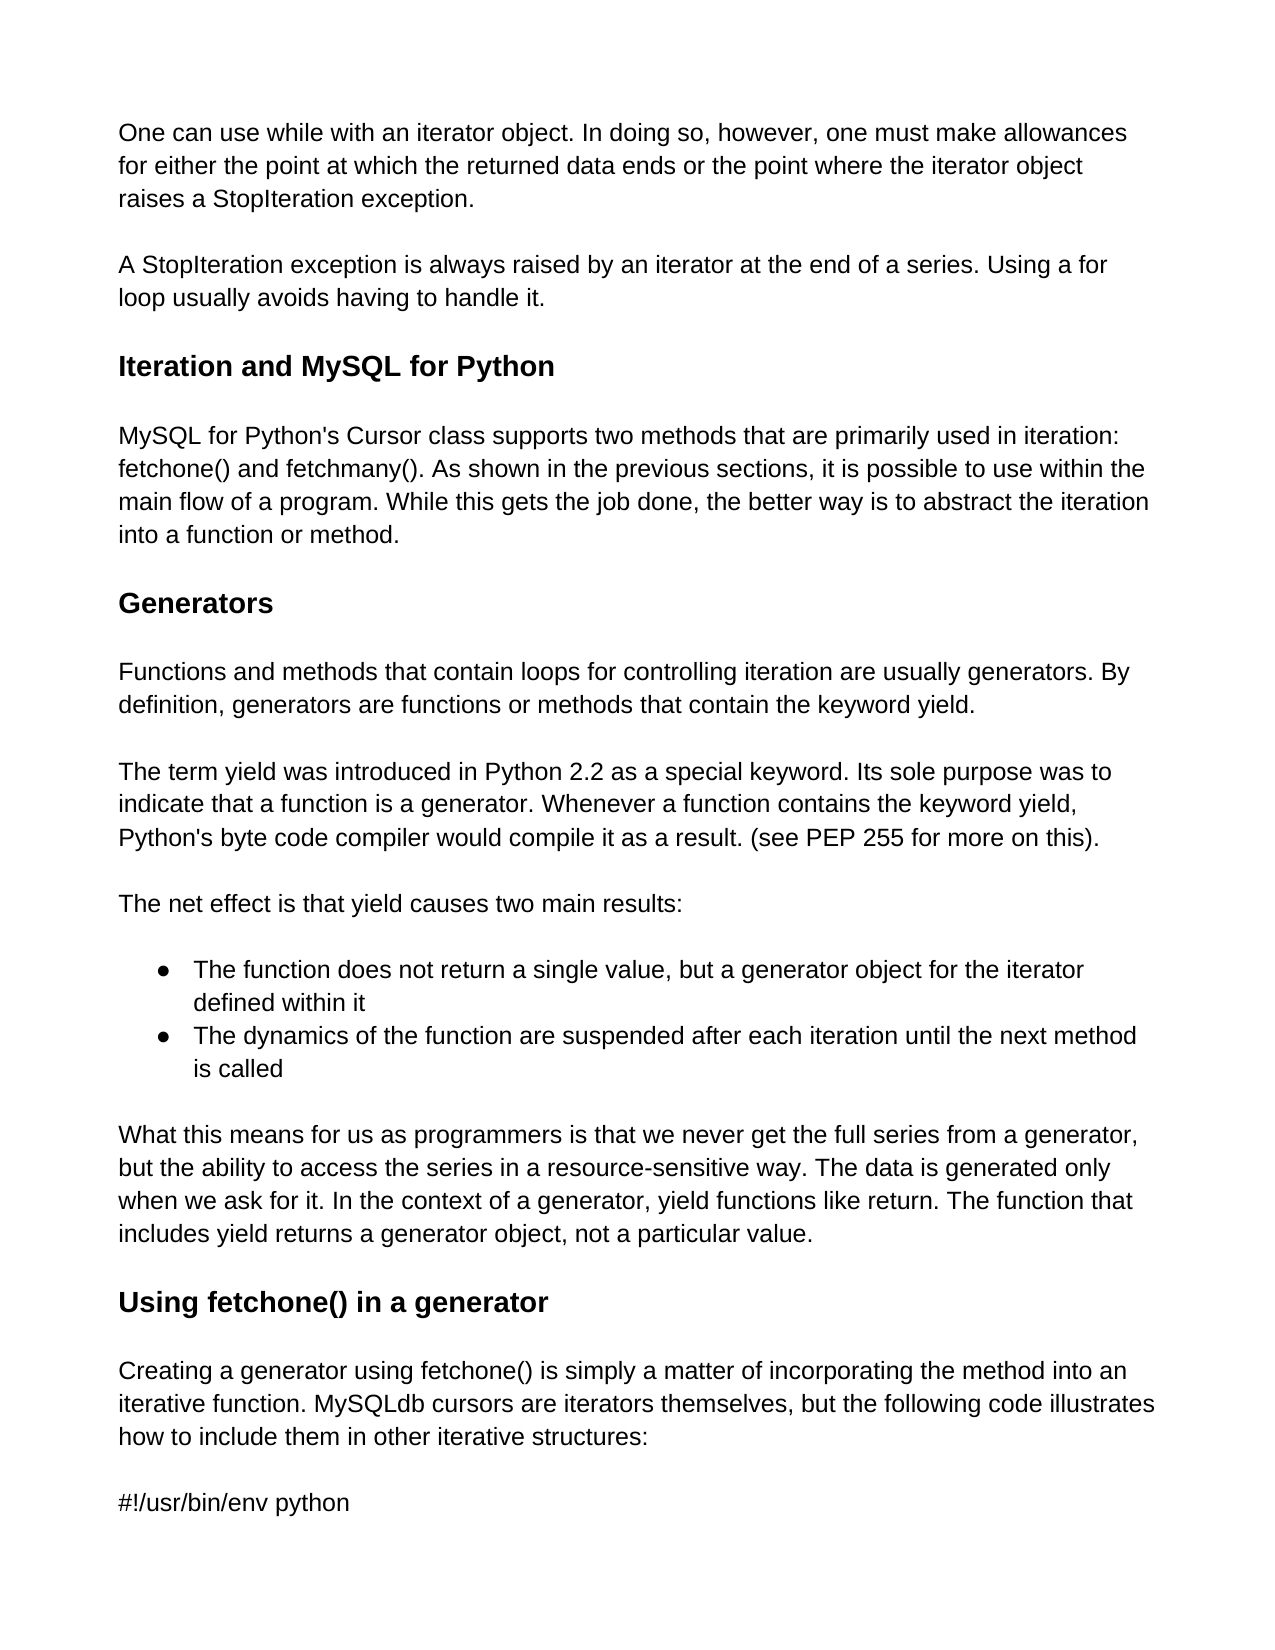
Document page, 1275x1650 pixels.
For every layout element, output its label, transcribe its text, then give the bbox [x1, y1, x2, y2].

text Iteration and MySQL for Python [118, 349, 1157, 383]
text The term yield was introduced in Python 2.2 as a special keyword. Its sole purpose was to indicate that a function is a generator. Whenever a function contains the keyword yield, Python's byte code compiler would compile it as a result. (see PEP 255 for more on this). [118, 756, 1157, 851]
text One can use while with an iterator object. In doing so, however, one must make allowances for either the point at which the returned data ends or the point where the iterator object raises a StopIteration exception. [118, 118, 1157, 213]
text A StopIteration exception is always raised by an iterator at the end of a series. Using a for loop usually avoids having to handle it. [118, 250, 1157, 312]
text #!/usr/bin/env python [118, 1488, 1157, 1517]
text The net effect is that yield causes two main results: [118, 888, 1157, 917]
list The dynamics of the function are suspended after each iteration until the next method is called [156, 1021, 1157, 1082]
text MySQL for Python's Cursor class supports two methods that are primarily used in iteration: fetchone() and fetchmany(). As shown in the previous sections, it is possible to use within the main flow of a program. While this gets the job done, the better way is to abstract the iteration into a function or method. [118, 421, 1157, 548]
text Creating a generator using fetchone() is simply a matter of incorporating the method into an iterative function. MySQLdb cursors are iterators themselves, but the following code illustrates how to include them in other iterative structures: [118, 1356, 1157, 1451]
text Generators [118, 586, 1157, 619]
text Using fetchone() in a generator [118, 1285, 1157, 1318]
text What this means for us as programmers is that we never get the full series from a generator, but the ability to access the series in a resource-sensitive way. The data is generated only when we ask for it. In the context of a generator, yield functions like return. The function that includes yield returns a generator object, not a particular value. [118, 1120, 1157, 1247]
list The function does not return a single value, but a generator object for the iterator defined within it [156, 954, 1157, 1016]
text Functions and methods that contain loops for controlling iteration are usually generators. By definition, generators are functions or methods that contain the keyword yield. [118, 657, 1157, 719]
